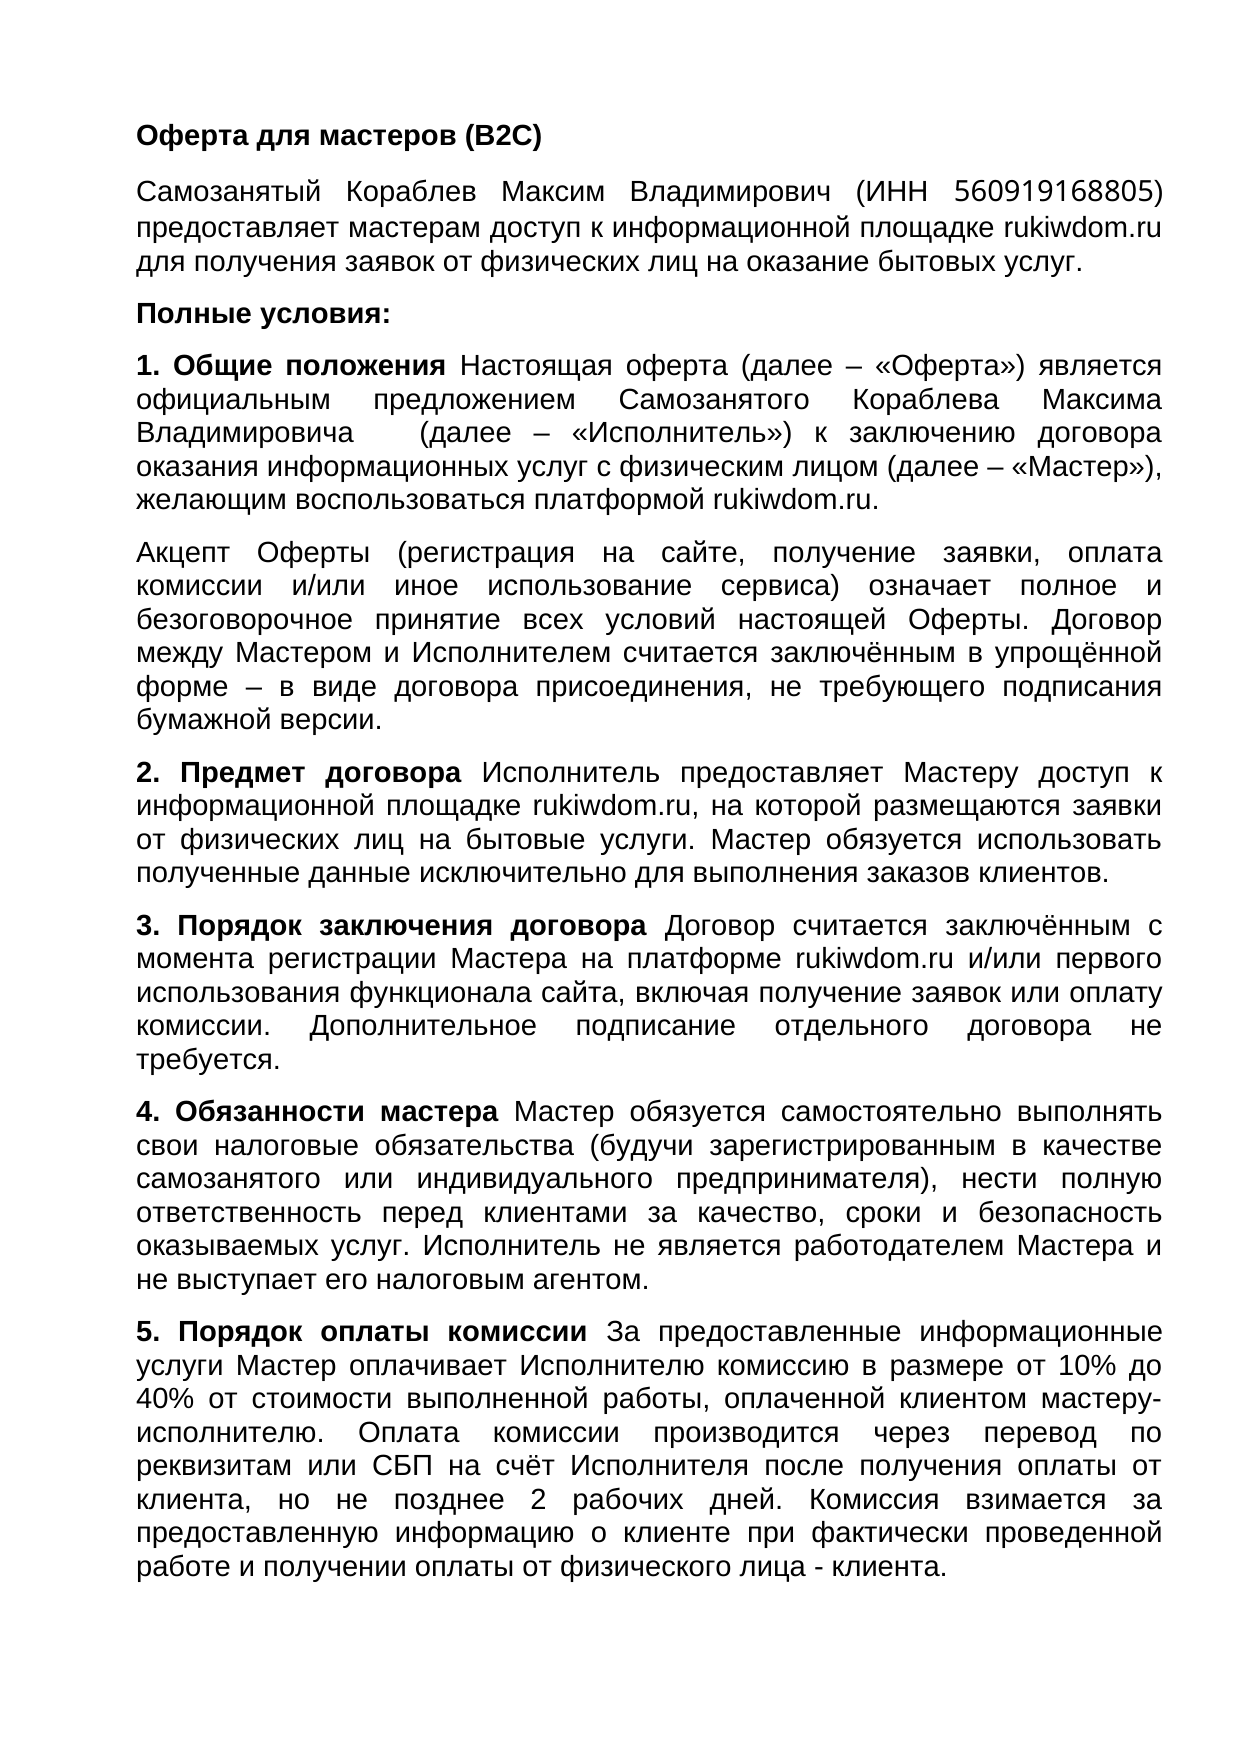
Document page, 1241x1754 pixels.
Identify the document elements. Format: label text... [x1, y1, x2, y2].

text Акцепт Оферты (регистрация на сайте, получение заявки, оплата комиссии и/или иное использование сервиса) означает полное и безоговорочное принятие всех условий настоящей Оферты. Договор между Мастером и Исполнителем считается заключённым в упрощённой форме – в виде договора присоединения, не требующего подписания бумажной версии. [136, 535, 1163, 736]
text 1. Общие положения Настоящая оферта (далее – «Оферта») является официальным предложением Самозанятого Кораблева Максима Владимировича (далее – «Исполнитель») к заключению договора оказания информационных услуг с физическим лицом (далее – «Мастер»), желающим воспользоваться платформой rukiwdom.ru. [136, 348, 1163, 516]
text 4. Обязанности мастера Мастер обязуется самостоятельно выполнять свои налоговые обязательства (будучи зарегистрированным в качестве самозанятого или индивидуального предпринимателя), нести полную ответственность перед клиентами за качество, сроки и безопасность оказываемых услуг. Исполнитель не является работодателем Мастера и не выступает его налоговым агентом. [136, 1094, 1163, 1295]
text 5. Порядок оплаты комиссии За предоставленные информационные услуги Мастер оплачивает Исполнителю комиссию в размере от 10% до 40% от стоимости выполненной работы, оплаченной клиентом мастеру-исполнителю. Оплата комиссии производится через перевод по реквизитам или СБП на счёт Исполнителя после получения оплаты от клиента, но не позднее 2 рабочих дней. Комиссия взимается за предоставленную информацию о клиенте при фактически проведенной работе и получении оплаты от физического лица - клиента. [136, 1314, 1163, 1582]
text 2. Предмет договора Исполнитель предоставляет Мастеру доступ к информационной площадке rukiwdom.ru, на которой размещаются заявки от физических лиц на бытовые услуги. Мастер обязуется использовать полученные данные исключительно для выполнения заказов клиентов. [136, 755, 1163, 889]
text Самозанятый Кораблев Максим Владимирович (ИНН 560919168805) предоставляет мастерам доступ к информационной площадке rukiwdom.ru для получения заявок от физических лиц на оказание бытовых услуг. [136, 170, 1163, 277]
text Оферта для мастеров (B2C) [136, 118, 1163, 152]
text Полные условия: [136, 296, 1163, 329]
text 3. Порядок заключения договора Договор считается заключённым с момента регистрации Мастера на платформе rukiwdom.ru и/или первого использования функционала сайта, включая получение заявок или оплату комиссии. Дополнительное подписание отдельного договора не требуется. [136, 908, 1163, 1075]
